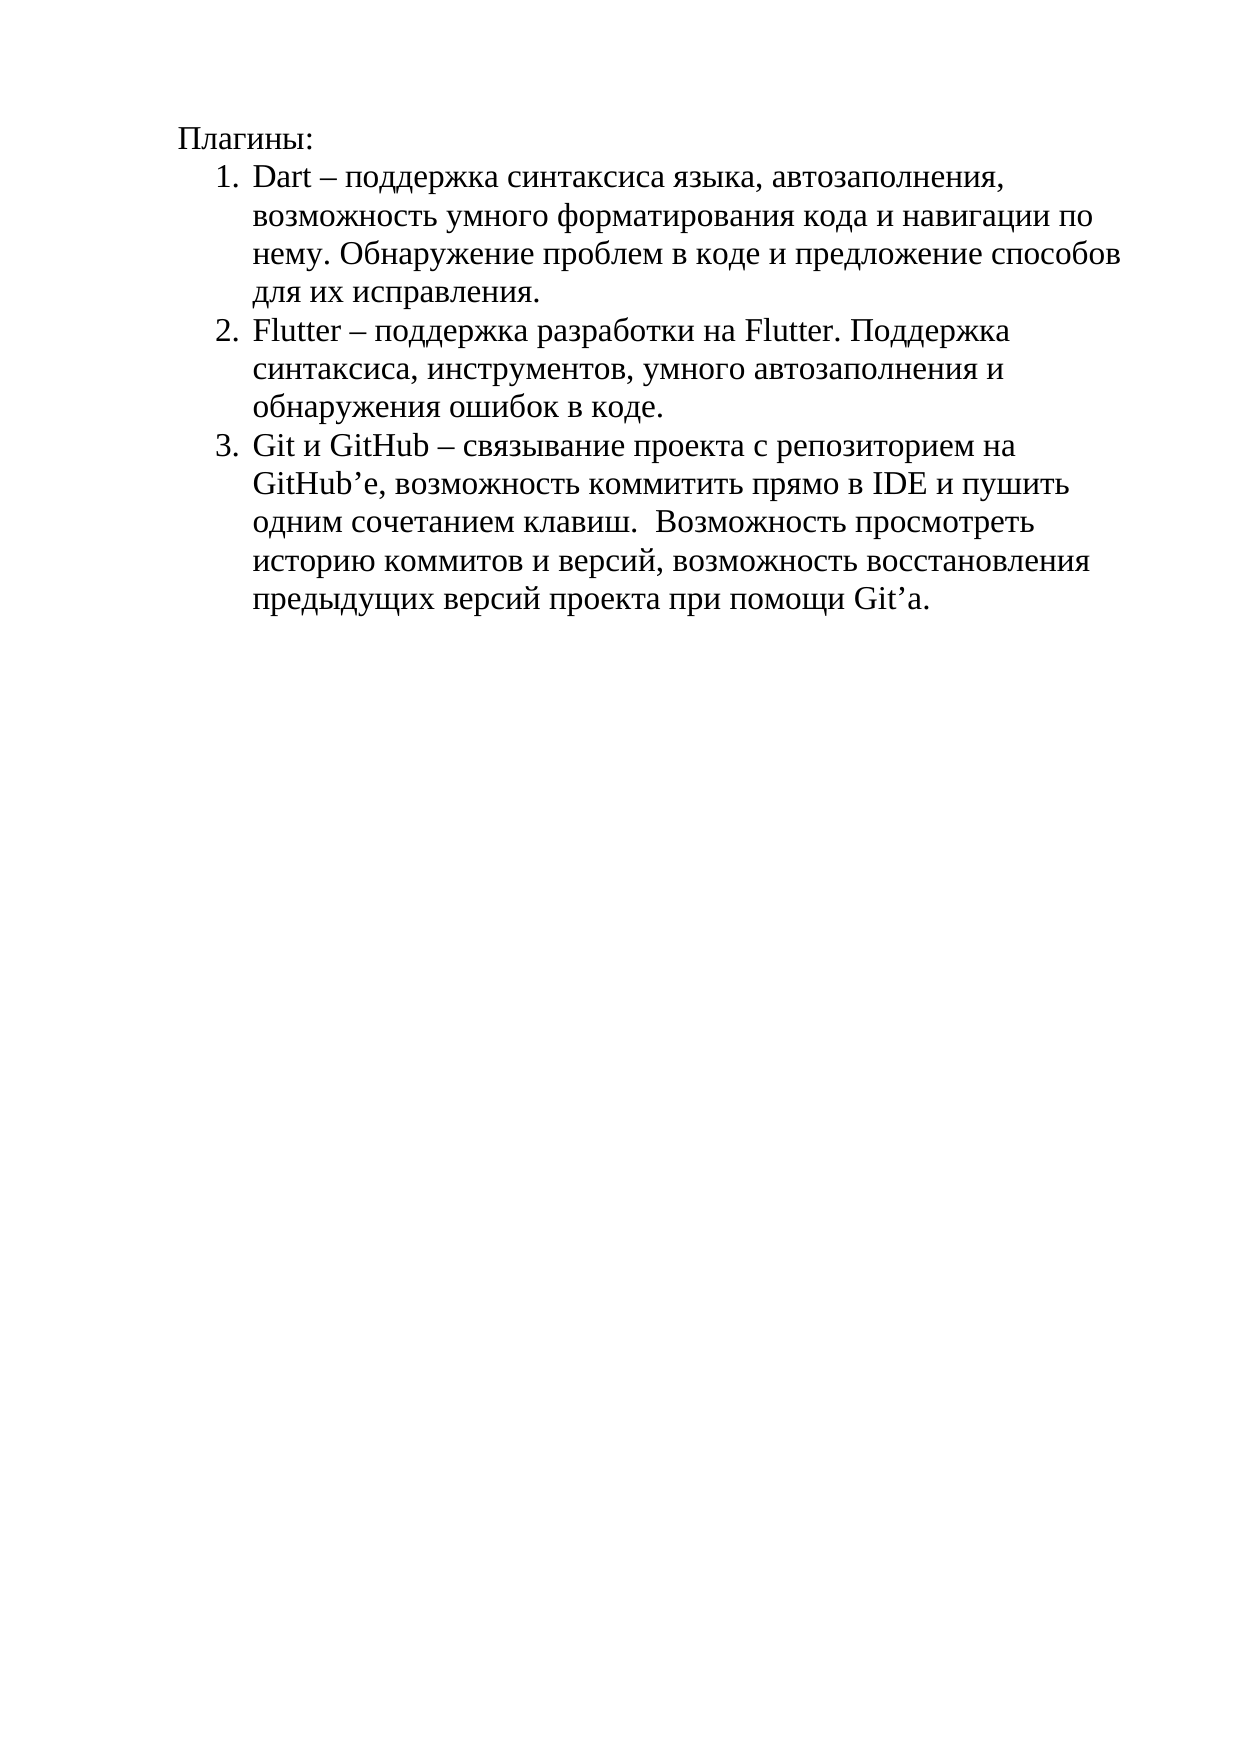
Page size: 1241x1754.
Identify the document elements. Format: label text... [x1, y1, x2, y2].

text Плагины: [177, 118, 1152, 156]
list Flutter – поддержка разработки на Flutter. Поддержка синтаксиса, инструментов, умного автозаполнения и обнаружения ошибок в коде. [215, 310, 1152, 425]
list Git и GitHub – связывание проекта с репозиторием на GitHub’е, возможность коммитить прямо в IDE и пушить одним сочетанием клавиш. Возможность просмотреть историю коммитов и версий, возможность восстановления предыдущих версий проекта при помощи Git’а. [215, 425, 1152, 616]
list Dart – поддержка синтаксиса языка, автозаполнения, возможность умного форматирования кода и навигации по нему. Обнаружение проблем в коде и предложение способов для их исправления. [215, 156, 1152, 310]
